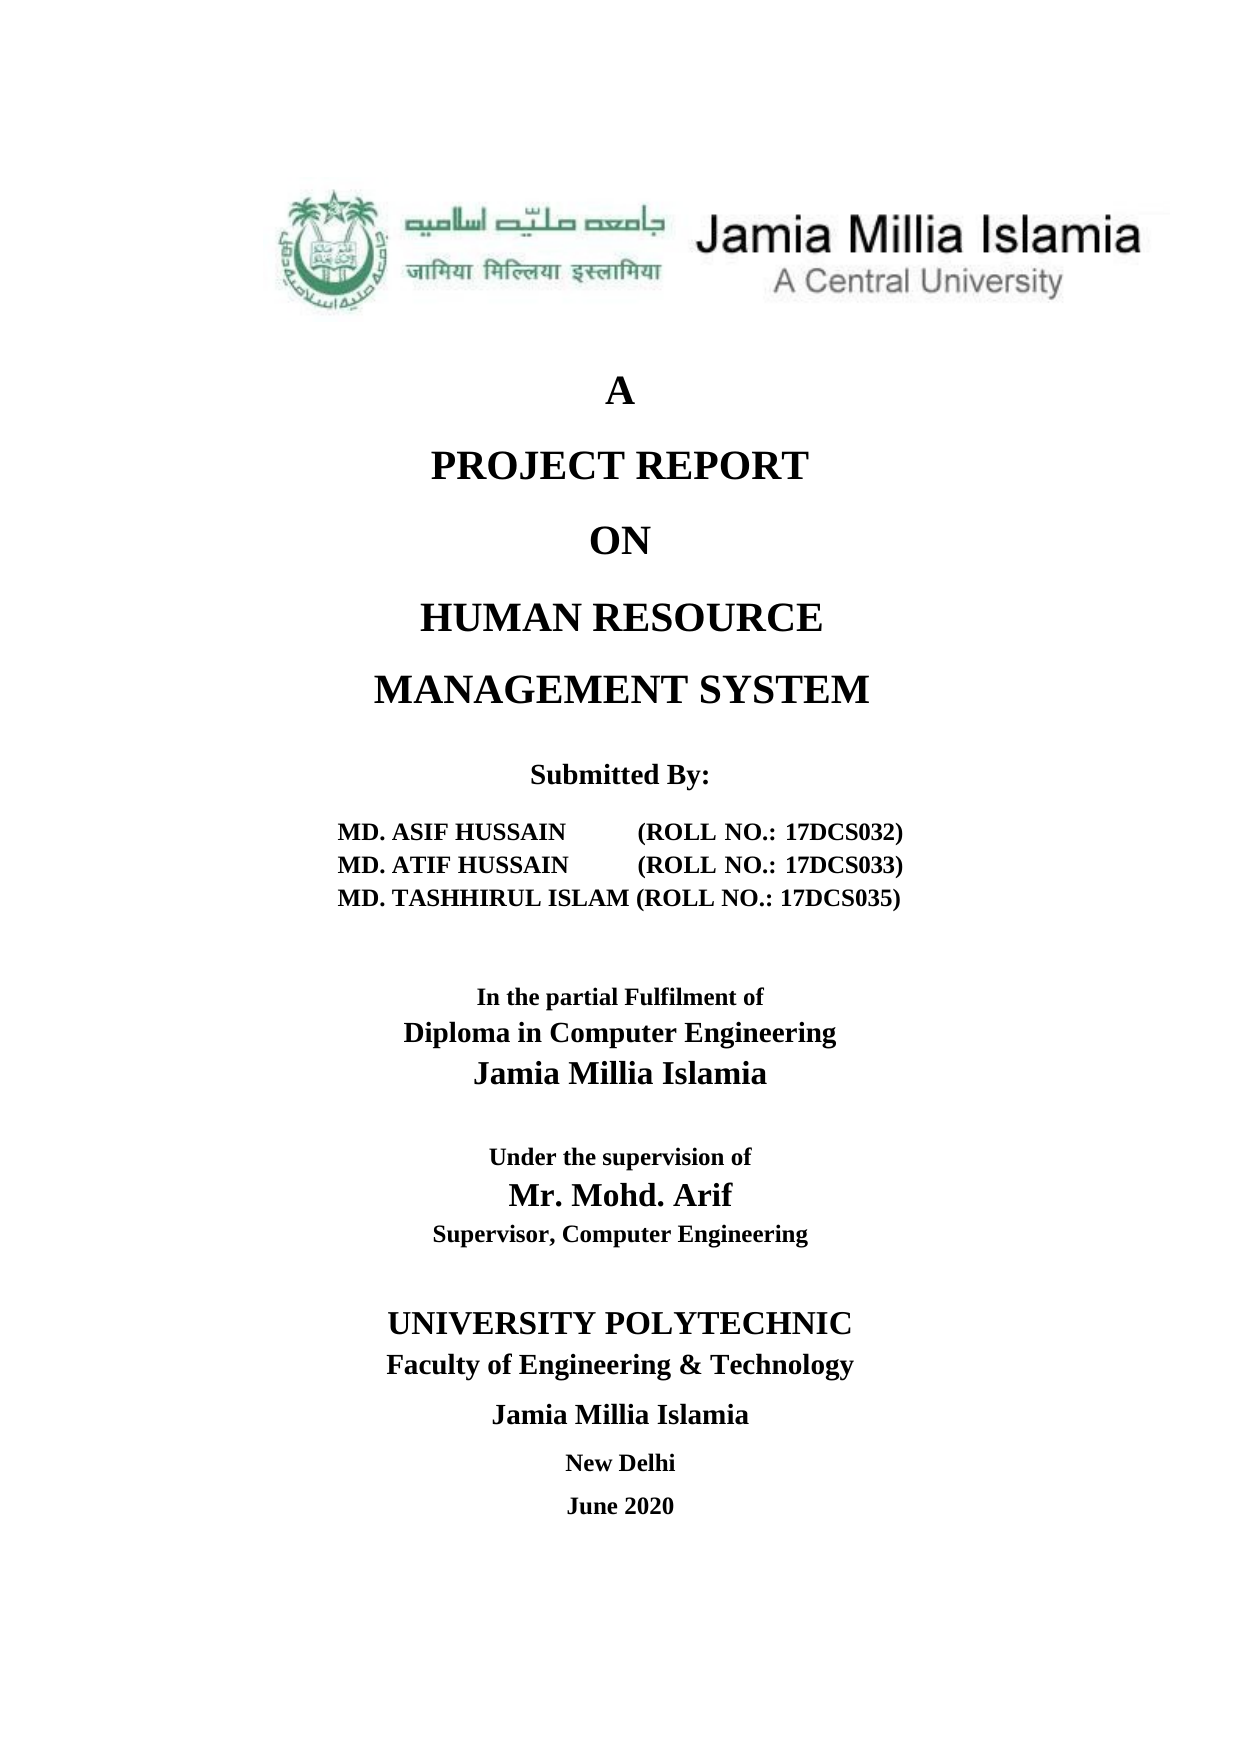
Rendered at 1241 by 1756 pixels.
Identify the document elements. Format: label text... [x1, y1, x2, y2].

subtitle MD. ASIF HUSSAIN (ROLL NO.: 17DCS032) MD. ATIF HUSSAIN (ROLL NO.: 17DCS033) MD. TASHHIRUL ISLAM (ROLL NO.: 17DCS035) [337, 817, 903, 912]
text Mr. Mohd. Arif [384, 1175, 856, 1213]
subtitle New Delhi June 2020 [564, 1448, 676, 1520]
subtitle Supervisor, Computer Engineering [384, 1219, 856, 1248]
text ON [588, 516, 1182, 564]
text A PROJECT REPORT [431, 365, 812, 489]
text HUMAN RESOURCE MANAGEMENT SYSTEM [374, 592, 873, 713]
subtitle Submitted By: [384, 757, 856, 791]
text Jamia Millia Islamia [384, 1053, 856, 1092]
text In the partial Fulfilment of [384, 982, 856, 1011]
subtitle Under the supervision of [384, 1142, 856, 1171]
subtitle Faculty of Engineering & Technology Jamia Millia Islamia [384, 1347, 856, 1431]
text Diploma in Computer Engineering [384, 1015, 856, 1048]
picture [263, 177, 1170, 322]
text UNIVERSITY POLYTECHNIC [384, 1303, 855, 1341]
